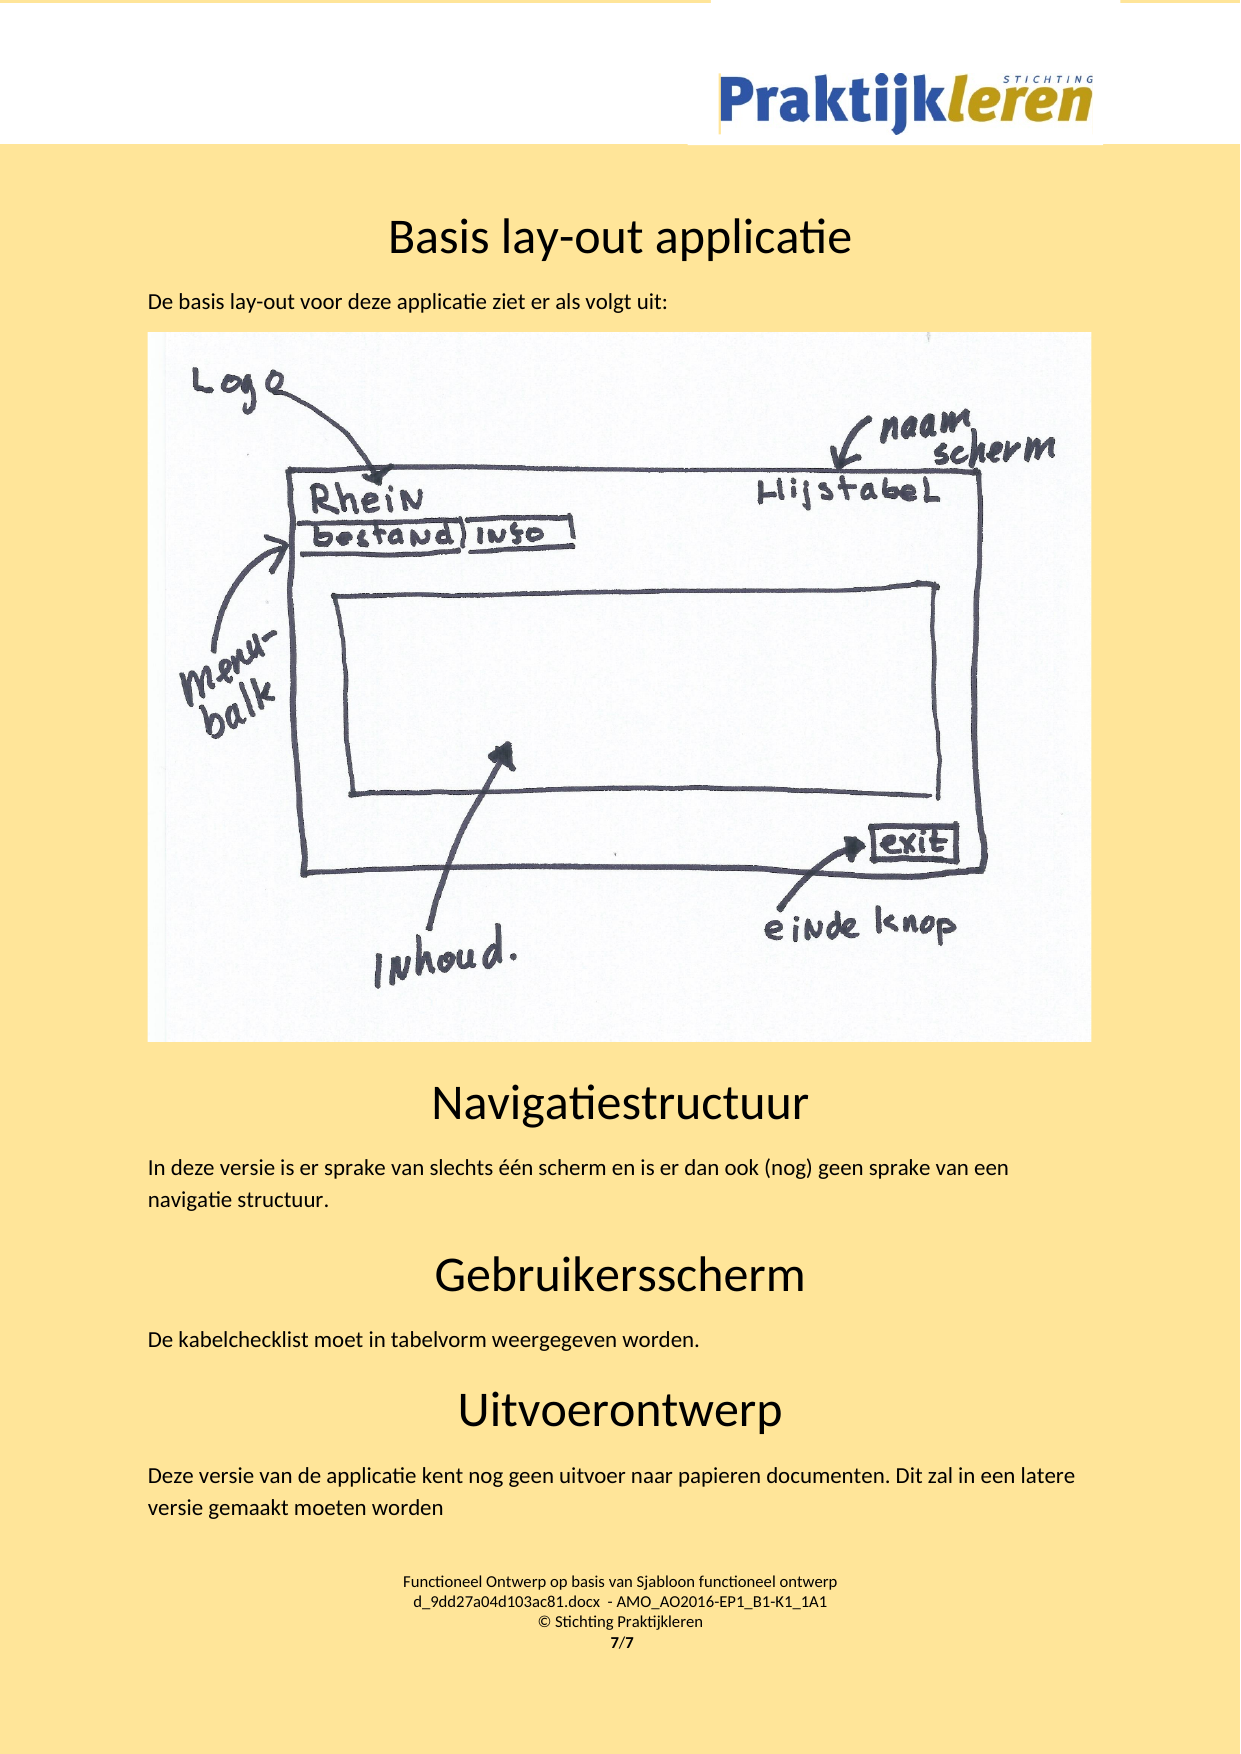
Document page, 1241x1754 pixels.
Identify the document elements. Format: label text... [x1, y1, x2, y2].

subtitle Navigatiestructuur [148, 1071, 1093, 1132]
subtitle Gebruikersscherm [148, 1243, 1093, 1304]
text De kabelchecklist moet in tabelvorm weergegeven worden. [148, 1325, 1093, 1353]
text Deze versie van de applicatie kent nog geen uitvoer naar papieren documenten. Dit zal in een latere versie gemaakt moeten worden [148, 1461, 1093, 1521]
subtitle Basis lay-out applicatie [148, 205, 1093, 266]
picture [720, 73, 1093, 135]
picture [147, 332, 1092, 1042]
text In deze versie is er sprake van slechts één scherm en is er dan ook (nog) geen sprake van een navigatie structuur. [148, 1153, 1093, 1213]
text De basis lay-out voor deze applicatie ziet er als volgt uit: [148, 287, 1093, 315]
subtitle Uitvoerontwerp [148, 1378, 1093, 1439]
